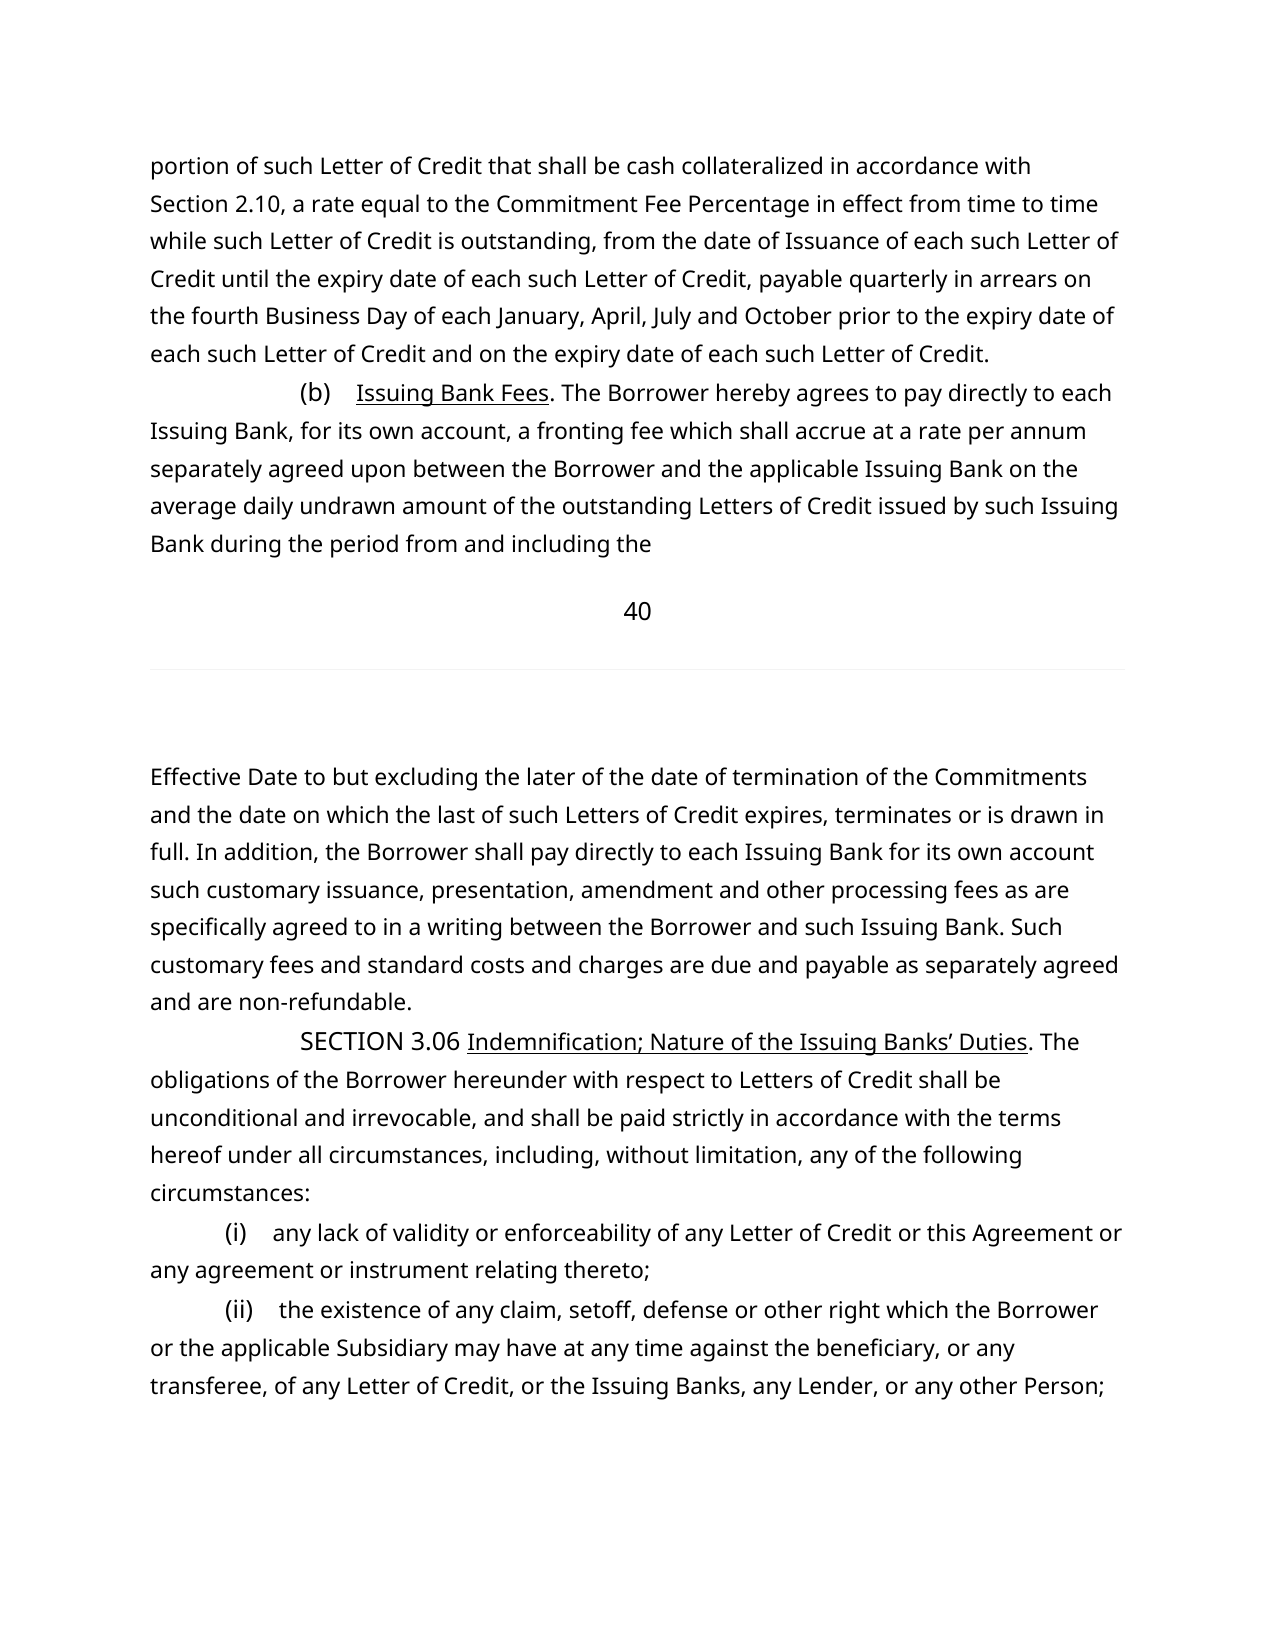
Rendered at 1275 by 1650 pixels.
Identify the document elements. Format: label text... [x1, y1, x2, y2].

text (i) any lack of validity or enforceability of any Letter of Credit or this Agreement or any agreement or instrument relating thereto; [150, 1214, 1125, 1286]
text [150, 150, 1125, 369]
text (b) Issuing Bank Fees. The Borrower hereby agrees to pay directly to each Issuing Bank, for its own account, a fronting fee which shall accrue at a rate per annum separately agreed upon between the Borrower and the applicable Issuing Bank on the average daily undrawn amount of the outstanding Letters of Credit issued by such Issuing Bank during the period from and including the [150, 375, 1125, 559]
text Effective Date to but excluding the later of the date of termination of the Commitments and the date on which the last of such Letters of Credit expires, terminates or is drawn in full. In addition, the Borrower shall pay directly to each Issuing Bank for its own account such customary issuance, presentation, amendment and other processing fees as are specifically agreed to in a writing between the Borrower and such Issuing Bank. Such customary fees and standard costs and charges are due and payable as separately agreed and are non-refundable. [150, 761, 1125, 1018]
text (ii) the existence of any claim, setoff, defense or other right which the Borrower or the applicable Subsidiary may have at any time against the beneficiary, or any transferee, of any Letter of Credit, or the Issuing Banks, any Lender, or any other Person; [150, 1292, 1125, 1401]
text 40 [150, 594, 1125, 628]
text SECTION 3.06 Indemnification; Nature of the Issuing Banks’ Duties. The obligations of the Borrower hereunder with respect to Letters of Credit shall be unconditional and irrevocable, and shall be paid strictly in accordance with the terms hereof under all circumstances, including, without limitation, any of the following circumstances: [150, 1024, 1125, 1208]
